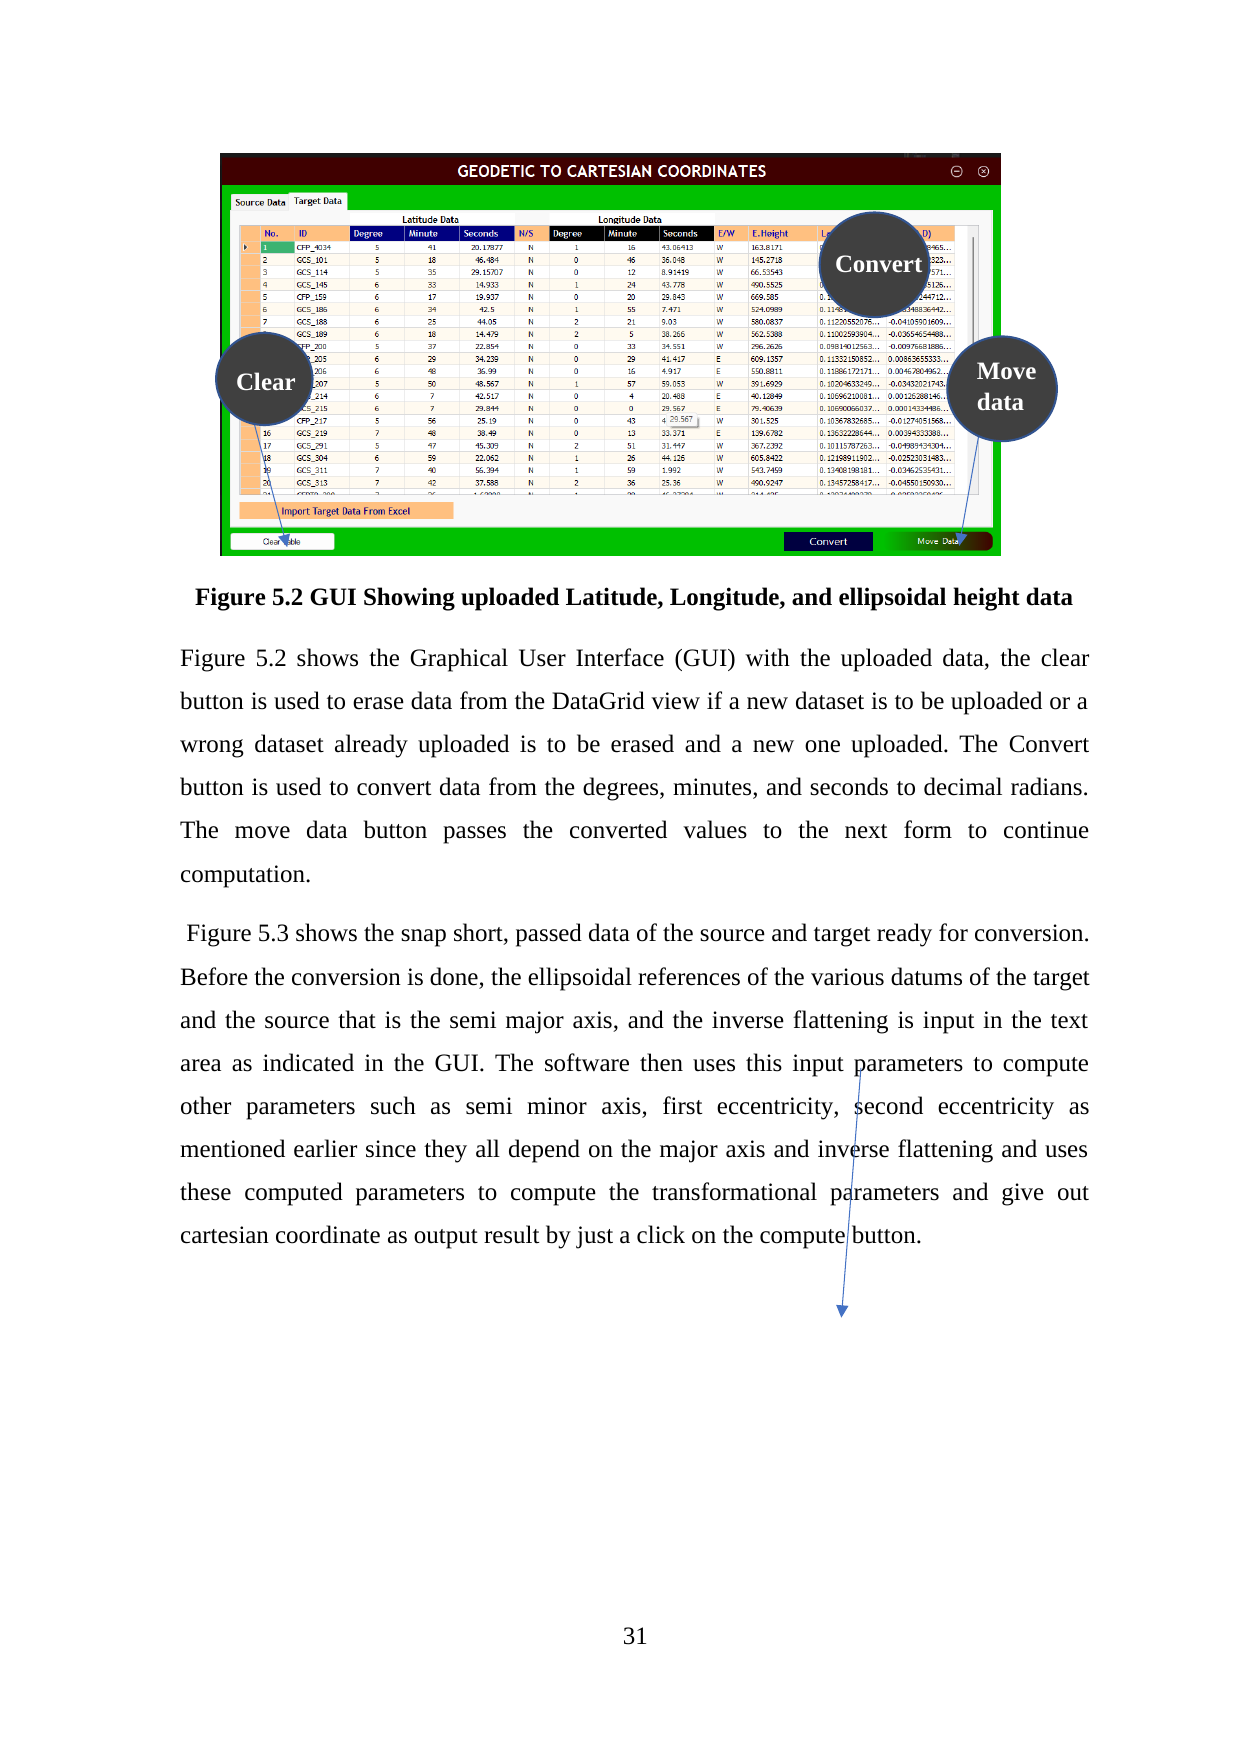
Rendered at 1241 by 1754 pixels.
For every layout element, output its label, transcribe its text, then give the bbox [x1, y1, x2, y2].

picture [220, 153, 1001, 556]
text Figure 5.3 shows the snap short, passed data of the source and target ready for conversion. Before the conversion is done, the ellipsoidal references of the various datums of the target and the source that is the semi major axis, and the inverse flattening is input in the text area as indicated in the GUI. The software then uses this input parameters to compute other parameters such as semi minor axis, first eccentricity, second eccentricity as mentioned earlier since they all depend on the major axis and inverse flattening and uses these computed parameters to compute the transformational parameters and give out cartesian coordinate as output result by just a click on the compute button. [180, 918, 1090, 1249]
